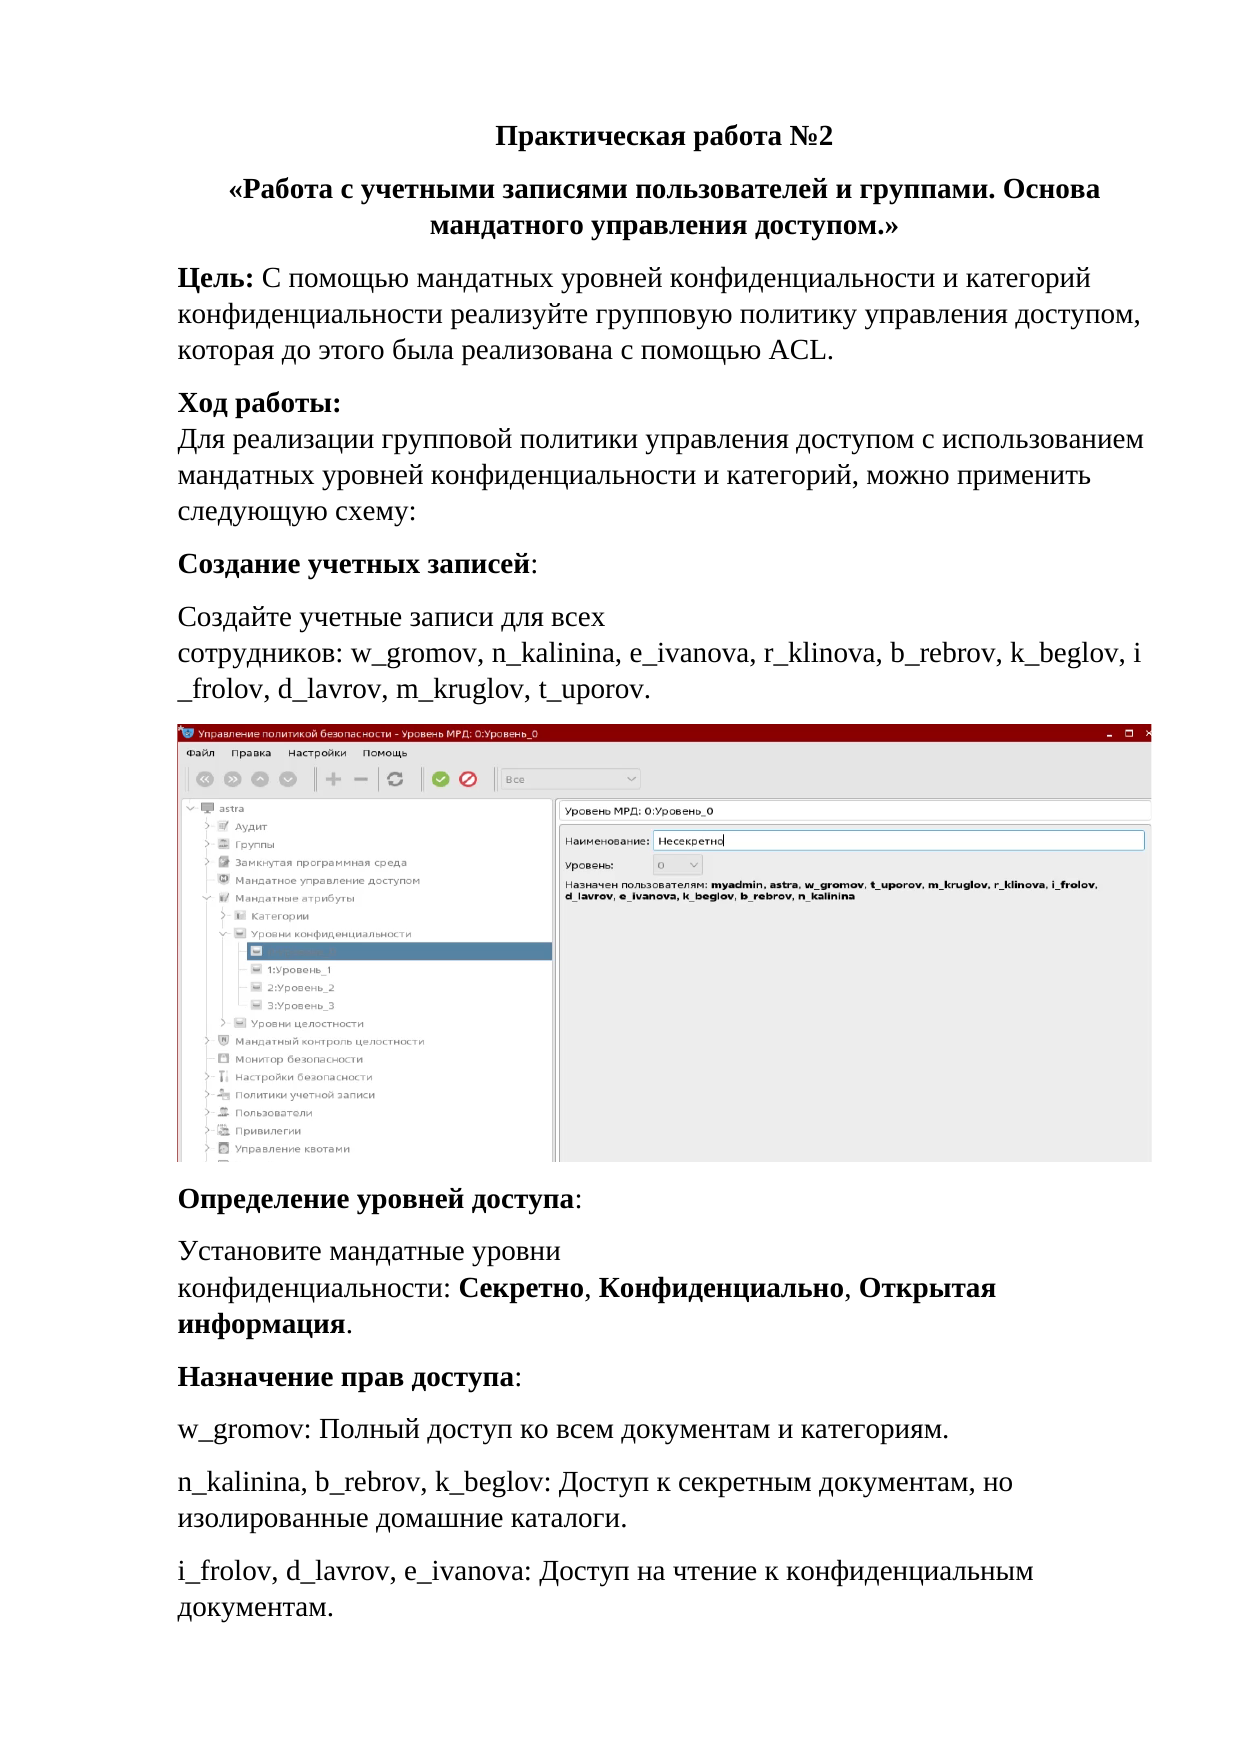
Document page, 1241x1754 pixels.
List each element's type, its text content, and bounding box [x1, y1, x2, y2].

text i_frolov, d_lavrov, e_ivanova: Доступ на чтение к конфиденциальным документам. [177, 1553, 1152, 1623]
text Практическая работа №2 [177, 118, 1152, 152]
text n_kalinina, b_rebrov, k_beglov: Доступ к секретным документам, но изолированные домашние каталоги. [177, 1464, 1152, 1534]
text Для реализации групповой политики управления доступом с использованием мандатных уровней конфиденциальности и категорий, можно применить следующую схему: [177, 421, 1152, 527]
picture [177, 724, 1152, 1162]
text Ход работы: [177, 385, 1152, 418]
text Установите мандатные уровни конфиденциальности: Секретно, Конфиденциально, Открытая информация. [177, 1233, 1152, 1339]
text Назначение прав доступа: [177, 1359, 1152, 1392]
text Создание учетных записей: [177, 546, 1152, 580]
text Цель: С помощью мандатных уровней конфиденциальности и категорий конфиденциальности реализуйте групповую политику управления доступом, которая до этого была реализована с помощью ACL. [177, 260, 1152, 366]
text w_gromov: Полный доступ ко всем документам и категориям. [177, 1411, 1152, 1445]
text Создайте учетные записи для всех сотрудников: w_gromov, n_kalinina, e_ivanova, r_klinova, b_rebrov, k_beglov, i_frolov, d_lavrov, m_kruglov, t_uporov. [177, 599, 1152, 705]
text «Работа с учетными записями пользователей и группами. Основа мандатного управления доступом.» [177, 171, 1152, 241]
text Определение уровней доступа: [177, 1181, 1152, 1214]
